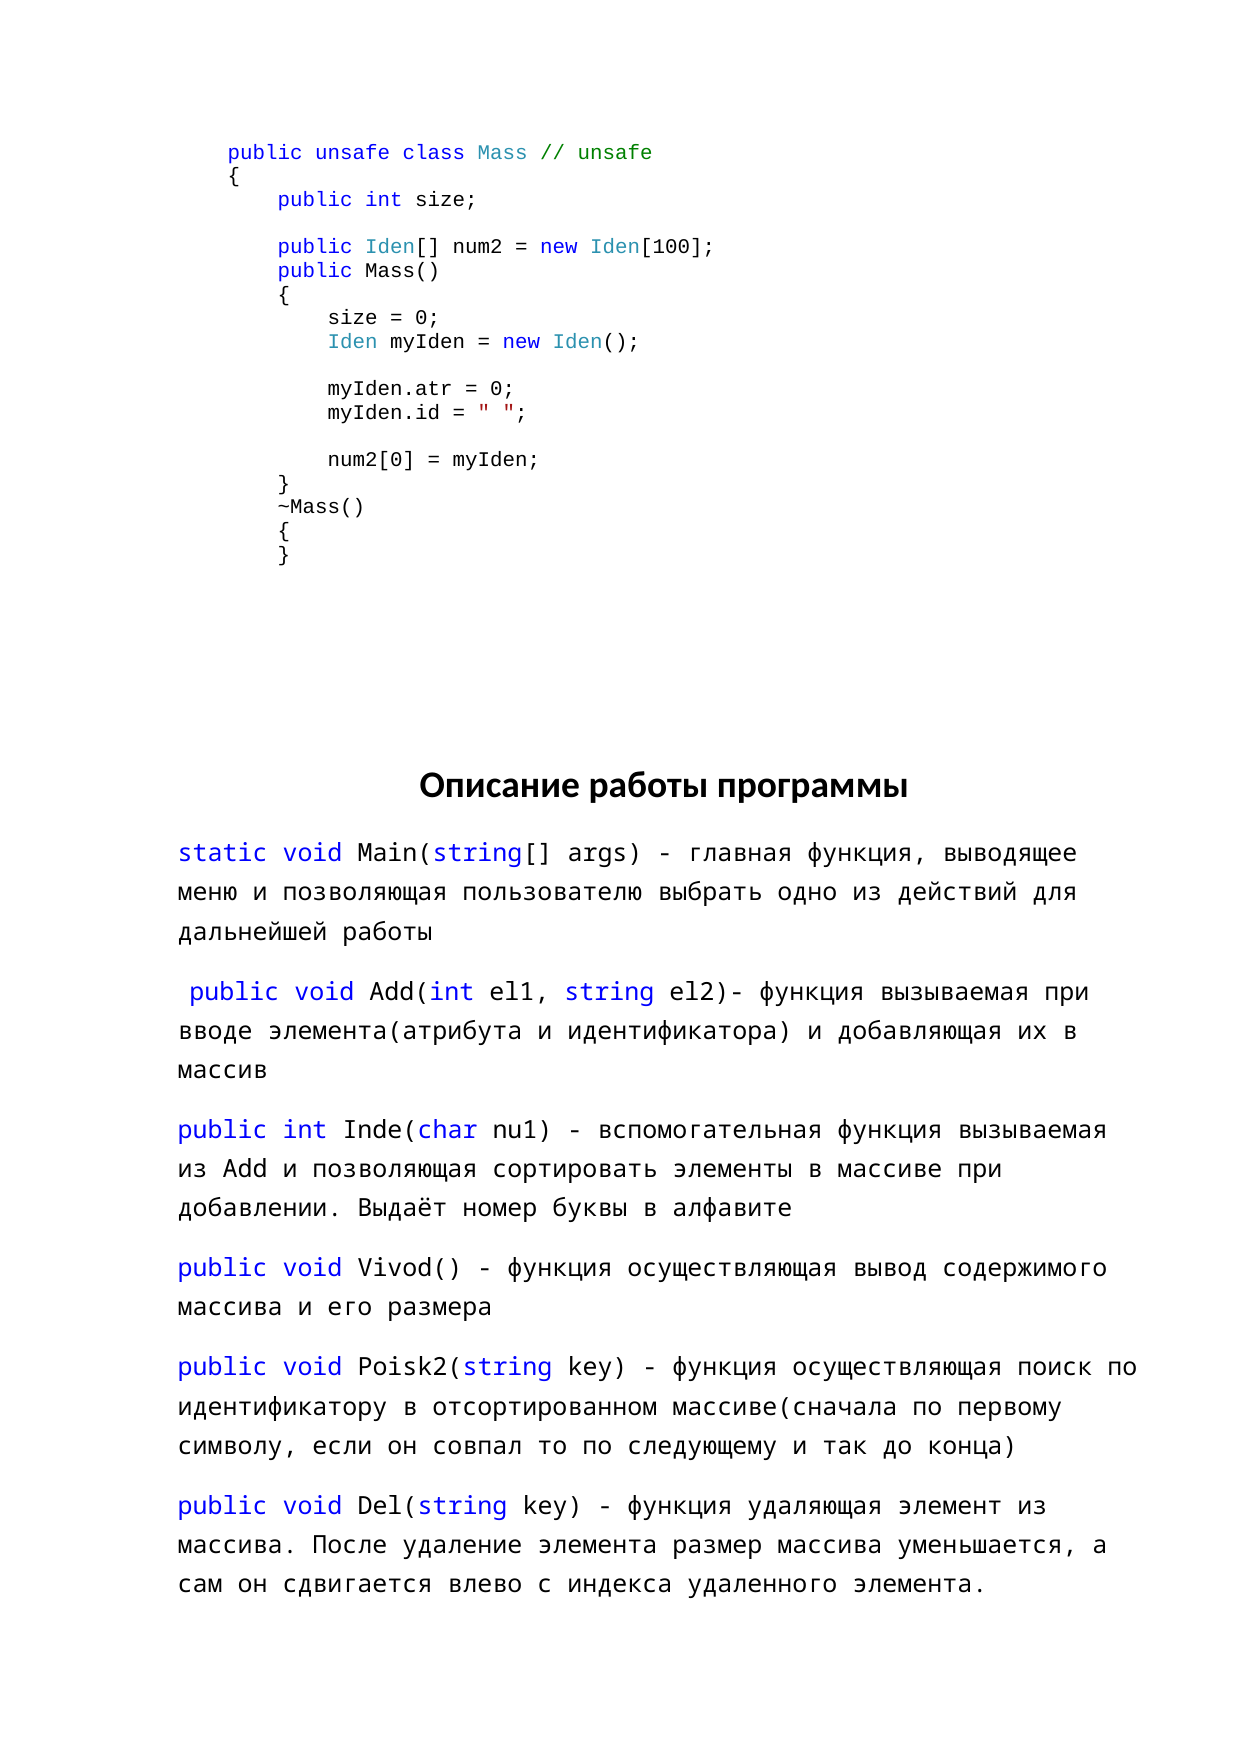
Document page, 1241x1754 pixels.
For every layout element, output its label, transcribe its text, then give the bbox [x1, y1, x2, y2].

text Iden myIden = new Iden(); [177, 331, 1152, 354]
text public void Add(int el1, string el2)- функция вызываемая при вводе элемента(атрибута и идентификатора) и добавляющая их в массив [177, 973, 1152, 1086]
text { [177, 284, 1152, 307]
text public Mass() [177, 260, 1152, 284]
text size = 0; [177, 307, 1152, 331]
text Описание работы программы [177, 761, 1152, 807]
text num2[0] = myIden; [177, 449, 1152, 473]
text } [177, 473, 1152, 496]
text } [177, 544, 1152, 567]
text ~Mass() [177, 496, 1152, 520]
text public Iden[] num2 = new Iden[100]; [177, 236, 1152, 260]
text public void Vivod() - функция осуществляющая вывод содержимого массива и его размера [177, 1250, 1152, 1323]
text { [177, 520, 1152, 544]
text public int Inde(char nu1) - вспомогательная функция вызываемая из Add и позволяющая сортировать элементы в массиве при добавлении. Выдаёт номер буквы в алфавите [177, 1112, 1152, 1224]
text public void Del(string key) - функция удаляющая элемент из массива. После удаление элемента размер массива уменьшается, а сам он сдвигается влево с индекса удаленного элемента. [177, 1487, 1152, 1600]
text { [177, 165, 1152, 189]
text static void Main(string[] args) - главная функция, выводящее меню и позволяющая пользователю выбрать одно из действий для дальнейшей работы [177, 835, 1152, 947]
text public void Poisk2(string key) - функция осуществляющая поиск по идентификатору в отсортированном массиве(сначала по первому символу, если он совпал то по следующему и так до конца) [177, 1349, 1152, 1461]
text myIden.atr = 0; [177, 378, 1152, 402]
text public unsafe class Mass // unsafe [177, 142, 1152, 165]
text public int size; [177, 189, 1152, 213]
text myIden.id = " "; [177, 402, 1152, 426]
